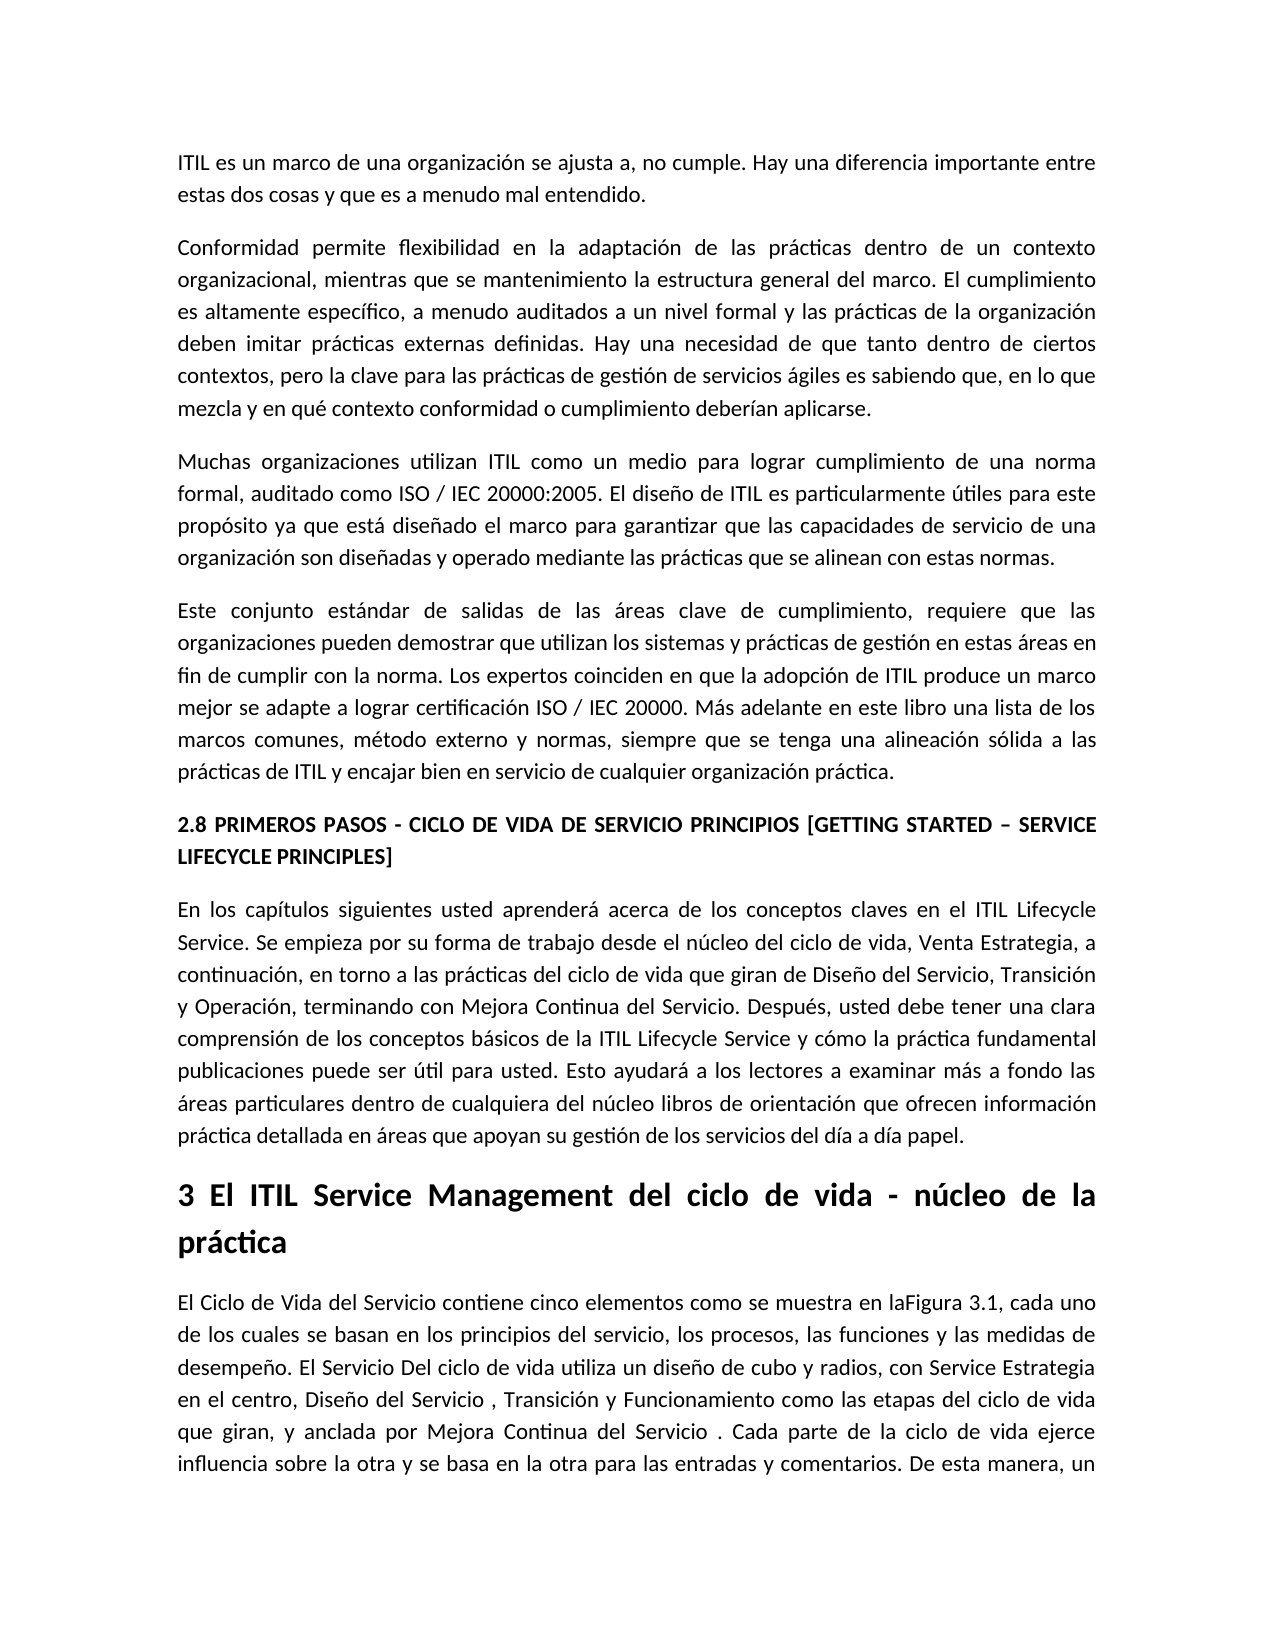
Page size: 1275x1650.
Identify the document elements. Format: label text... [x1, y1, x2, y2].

text Este conjunto estándar de salidas de las áreas clave de cumplimiento, requiere que las organizaciones pueden demostrar que utilizan los sistemas y prácticas de gestión en estas áreas en fin de cumplir con la norma. Los expertos coinciden en que la adopción de ITIL produce un marco mejor se adapte a lograr certificación ISO / IEC 20000. Más adelante en este libro una lista de los marcos comunes, método externo y normas, siempre que se tenga una alineación sólida a las prácticas de ITIL y encajar bien en servicio de cualquier organización práctica. [177, 596, 1098, 785]
text 3 El ITIL Service Management del ciclo de vida - núcleo de la práctica [177, 1174, 1098, 1261]
text En los capítulos siguientes usted aprenderá acerca de los conceptos claves en el ITIL Lifecycle Service. Se empieza por su forma de trabajo desde el núcleo del ciclo de vida, Venta Estrategia, a continuación, en torno a las prácticas del ciclo de vida que giran de Diseño del Servicio, Transición y Operación, terminando con Mejora Continua del Servicio. Después, usted debe tener una clara comprensión de los conceptos básicos de la ITIL Lifecycle Service y cómo la práctica fundamental publicaciones puede ser útil para usted. Esto ayudará a los lectores a examinar más a fondo las áreas particulares dentro de cualquiera del núcleo libros de orientación que ofrecen información práctica detallada en áreas que apoyan su gestión de los servicios del día a día papel. [177, 896, 1098, 1149]
text ITIL es un marco de una organización se ajusta a, no cumple. Hay una diferencia importante entre estas dos cosas y que es a menudo mal entendido. [177, 148, 1098, 208]
text 2.8 PRIMEROS PASOS - CICLO DE VIDA DE SERVICIO PRINCIPIOS [GETTING STARTED – SERVICE LIFECYCLE PRINCIPLES] [177, 810, 1098, 871]
text Conformidad permite flexibilidad en la adaptación de las prácticas dentro de un contexto organizacional, mientras que se mantenimiento la estructura general del marco. El cumplimiento es altamente específico, a menudo auditados a un nivel formal y las prácticas de la organización deben imitar prácticas externas definidas. Hay una necesidad de que tanto dentro de ciertos contextos, pero la clave para las prácticas de gestión de servicios ágiles es sabiendo que, en lo que mezcla y en qué contexto conformidad o cumplimiento deberían aplicarse. [177, 233, 1098, 422]
text Muchas organizaciones utilizan ITIL como un medio para lograr cumplimiento de una norma formal, auditado como ISO / IEC 20000:2005. El diseño de ITIL es particularmente útiles para este propósito ya que está diseñado el marco para garantizar que las capacidades de servicio de una organización son diseñadas y operado mediante las prácticas que se alinean con estas normas. [177, 447, 1098, 571]
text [177, 1288, 1098, 1477]
